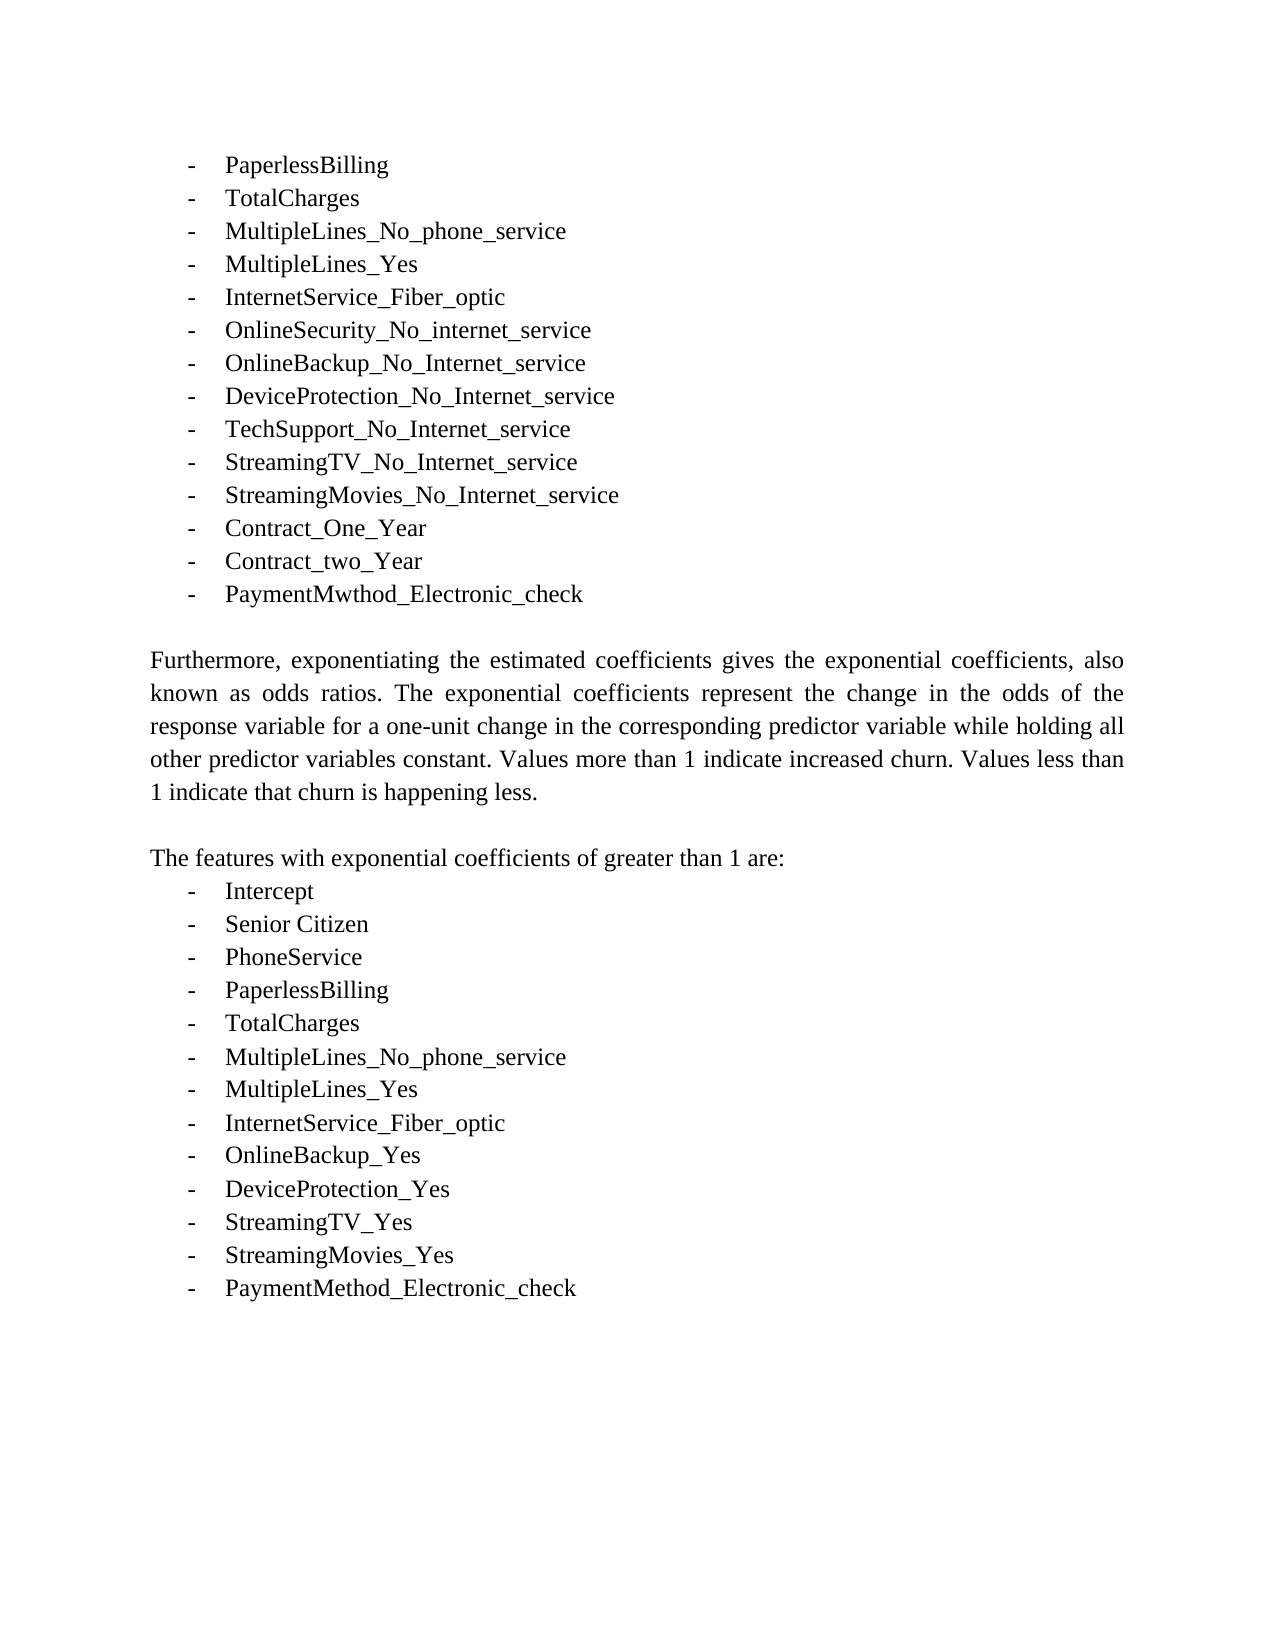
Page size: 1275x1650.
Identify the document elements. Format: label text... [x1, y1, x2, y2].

list PhoneService [187, 942, 1125, 971]
list TechSupport_No_Internet_service [187, 414, 1125, 443]
list PaperlessBilling [187, 976, 1125, 1004]
list DeviceProtection_No_Internet_service [187, 381, 1125, 410]
list Contract_One_Year [187, 513, 1125, 542]
list PaymentMethod_Electronic_check [187, 1273, 1125, 1301]
list TotalCharges [187, 183, 1125, 212]
list InternetService_Fiber_optic [187, 282, 1125, 311]
list OnlineBackup_Yes [187, 1141, 1125, 1169]
list Intercept [187, 876, 1125, 905]
list StreamingTV_Yes [187, 1207, 1125, 1235]
list InternetService_Fiber_optic [187, 1108, 1125, 1136]
list MultipleLines_Yes [187, 1074, 1125, 1103]
text The features with exponential coefficients of greater than 1 are: [150, 843, 1125, 872]
list TotalCharges [187, 1008, 1125, 1037]
list DeviceProtection_Yes [187, 1174, 1125, 1202]
list Contract_two_Year [187, 546, 1125, 575]
list MultipleLines_No_phone_service [187, 216, 1125, 245]
list StreamingMovies_Yes [187, 1240, 1125, 1268]
list PaymentMwthod_Electronic_check [187, 579, 1125, 608]
list PaperlessBilling [187, 150, 1125, 179]
list MultipleLines_No_phone_service [187, 1042, 1125, 1070]
list StreamingMovies_No_Internet_service [187, 480, 1125, 509]
list MultipleLines_Yes [187, 249, 1125, 278]
list OnlineSecurity_No_internet_service [187, 315, 1125, 344]
text Furthermore, exponentiating the estimated coefficients gives the exponential coefficients, also known as odds ratios. The exponential coefficients represent the change in the odds of the response variable for a one-unit change in the corresponding predictor variable while holding all other predictor variables constant. Values more than 1 indicate increased churn. Values less than 1 indicate that churn is happening less. [150, 645, 1125, 806]
list Senior Citizen [187, 909, 1125, 938]
list StreamingTV_No_Internet_service [187, 447, 1125, 476]
list OnlineBackup_No_Internet_service [187, 348, 1125, 377]
